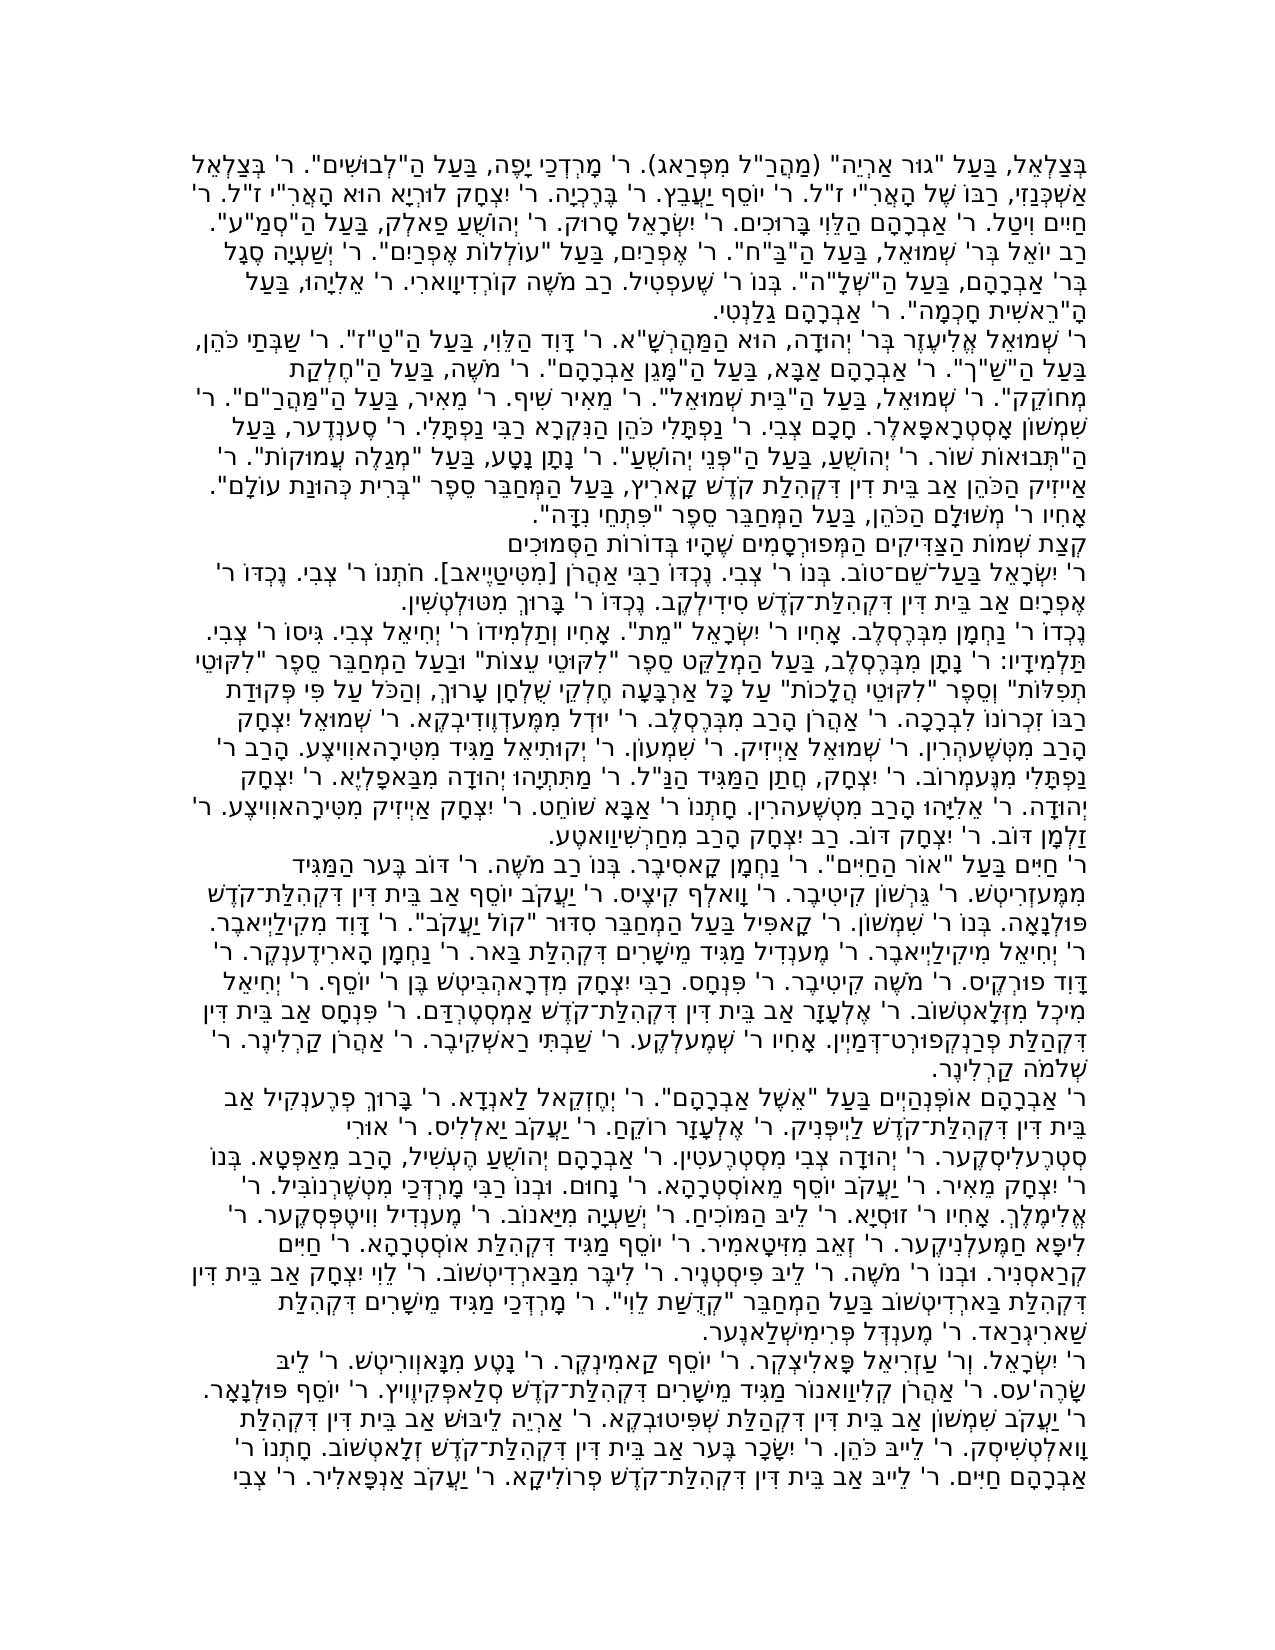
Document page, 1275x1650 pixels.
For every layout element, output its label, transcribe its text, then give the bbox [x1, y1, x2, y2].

text ר' שְׁמוּאֵל אֱלִיעֶזֶר בְּר' יְהוּדָה, הוּא הַמַּהֲרְשָׁ"א. ר' דָּוִד הַלֵּוִי, בַּעַל הַ"טַ"ז". ר' שַבְּתַי כֹּהֵן, בַּעַל הַ"שַׁ"ך". ר' אַבְרָהָם אַבָּא, בַּעַל הַ"מָּגֵן אַבְרָהָם". ר' מֹשֶׁה, בַּעַל הַ"חֶלְקַת מְחוֹקֵק". ר' שְׁמוּאֵל, בַּעַל הַ"בֵּית שְׁמוּאֵל". ר' מֵאִיר שִׁיף. ר' מֵאִיר, בַּעַל הַ"מַּהֲרַ"ם". ר' שִׁמְשׁוֹן אָסְטְרָאפָּאלֶר. חָכָם צְבִי. ר' נַפְתָּלִי כֹּהֵן הַנִּקְרָא רַבִּי נַפְתָּלִי. ר' סֶענְדֶער, בַּעַל הַ"תְּבוּאוֹת שׁוֹר. ר' יְהוֹשֻׁעַ, בַּעַל הַ"פְּנֵי יְהוֹשֻׁעַ". ר' נָתָן נָטָע, בַּעַל "מְגַלֶה עֲמוּקוֹת". ר' אַייזִיק הַכֹּהֵן אַב בֵּית דִין דִּקְהִלַת קֹדֶשׁ קָארִיץ, בַּעַל הַמְּחַבֵּר סֵפֶר "בְּרִית כְּהוּנַת עוֹלָם". אָחִיו ר' מְשׁוּלָם הַכֹּהֵן, בַּעַל הַמְּחַבֵּר סֵפֶר "פִּתְחֵי נִדָּה". [187, 325, 1087, 529]
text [187, 1346, 1087, 1492]
text ר' אַבְרָהָם אוֹפְּנְהַיְים בַּעַל "אֵשֶׁל אַבְרָהָם". ר' יְחֶזְקֵאל לַאנְדָא. ר' בָּרוּךְ פְרֶענְקִיל אַב בֵּית דִּין דִּקְהִלַּת־קֹדֶשׁ לַיְיפְּנִיק. ר' אֶלְעָזָר רוֹקֵחַ. ר' יַעֲקֹב יַאלְלִיס. ר' אוּרִי סְטְרֶעלִיסְקֶער. ר' יְהוּדָה צְבִי מִסְטְרֶעטִין. ר' אַבְרָהָם יְהוֹשֻׁעַ הֶעְשִׁיל, הָרַב מֵאַפְּטָא. בְּנוֹ ר' יִצְחָק מֵאִיר. ר' יַעֲקֹב יוֹסֵף מֵאוֹסְטְרָהָא. ר' נָחוּם. וּבְנוֹ רַבִּי מָרְדְּכַי מִטְשֶׁרְנוֹבִּיל. ר' אֱלִימֶלֶךְ. אָחִיו ר' זוּסְיָא. ר' לֵיבּ הַמּוֹכִיחַ. ר' יְשַׁעְיָה מִיַּאנוֹב. ר' מֶענְדִיל וִויטֶפְּסְקֶער. ר' לִיפָּא חַמֶּעלְנִיקֶער. ר' זְאֵב מִזִּיטָאמִיר. ר' יוֹסֵף מַגִּיד דִּקְהִלַּת אוֹסְטְרָהָא. ר' חַיִּים קְרַאסְנִיר. וּבְנוֹ ר' מֹשֶׁה. ר' לֵיבּ פִּיסְטְנֶיר. ר' לִיבֶּר מִבַּארְדִיטְשׁוֹב. ר' לֵוִי יִצְחָק אַב בֵּית דִּין דִּקְהִלַּת בַּארְדִיטְשׁוֹב בַּעַל הַמְחַבֵּר "קְדֻשַּׁת לֵוִי". ר' מָרְדְּכַי מַגִּיד מֵישָׁרִים דִּקְהִלַּת שַׁארִיגְרַאד. ר' מֶענְדְּל פְּרִימִישְׁלַאנֶער. [187, 1083, 1087, 1346]
text ר' חַיִּים בַּעַל "אוֹר הַחַיִּים". ר' נַחְמָן קָאסִיבֶר. בְּנוֹ רַב מֹשֶׁה. ר' דּוֹב בֶּער הַמַּגִּיד מִמֶּעזְרִיטְשׁ. ר' גֵּרְשׁוֹן קִיטִיבֶר. ר' וָואלְף קִיצֶיס. ר' יַעֲקֹב יוֹסֵף אַב בֵּית דִּין דִּקְהִלַּת־קֹדֶשׁ פּוּלְנָאָה. בְּנוֹ ר' שִׁמְשׁוֹן. ר' קָאפִּיל בַּעַל הַמְחַבֵּר סִדּוּר "קוֹל יַעֲקֹב". ר' דָּוִד מִקִילַיְיאבֶר. ר' יְחִיאֵל מִיקִילַיְיאבֶר. ר' מֶענְדִיל מַגִּיד מֵישָׁרִים דִּקְהִלַּת בַּאר. ר' נַחְמָן הָארִידֶענְקֶר. ר' דָּוִד פוּרְקֶיס. ר' מֹשֶׁה קִיטִיבֶר. ר' פִּנְחָס. רַבִּי יִצְחָק מִדְרָאהְבִּיטְשׁ בֶּן ר' יוֹסֵף. ר' יְחִיאֵל מִיכְל מִזְּלָאטְשׁוֹב. ר' אֶלְעָזָר אַב בֵּית דִּין דִּקְהִלַּת־קֹדֶשׁ אַמְסְטֶרְדַּם. ר' פִּנְחָס אַב בֵּית דִּין דִּקְהַלַּת פְרַנְקְפוּרְט־דְּמַיְין. אָחִיו ר' שְׁמֶעלְקֶע. ר' שַׁבְתִּי רַאשְׁקִיבֶר. ר' אַהֲרֹן קַרְלִינֶר. ר' שְׁלֹמֹה קַרְלִינֶר. [187, 850, 1087, 1083]
text ר' יִשְׂרָאֵל בַּעַל־שֵׁם־טוֹב. בְּנוֹ ר' צְבִי. נֶכְדּוֹ רַבִּי אַהֲרֹן [מִטִּיטַיֶיאב]. חֹתְנוֹ ר' צְבִי. נֶכְדּוֹ ר' אֶפְרָיִם אַב בֵּית דִּין דִּקְהִלַּת־קֹדֶשׁ סִידִילְקֶב. נֶכְדּוֹ ר' בָּרוּךְ מִטּוּלְטְשִׁין. [187, 558, 1087, 617]
text נֶכְדוֹ ר' נַחְמָן מִבְּרֶסְלֶב. אָחִיו ר' יִשְׂרָאֵל "מֵת". אָחִיו וְתַלְמִידוֹ ר' יְחִיאֵל צְבִי. גִּיסוֹ ר' צְבִי. [187, 617, 1087, 646]
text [187, 150, 1087, 325]
text קְצַת שְׁמוֹת הַצַּדִּיקִים הַמְּפוּרְסָמִים שֶׁהָיוּ בְּדוֹרוֹת הַסְּמוּכִים [187, 529, 1087, 558]
text תַּלְמִידָיו: ר' נָתָן מִבְּרֶסְלֶב, בַּעַל הַמְלַקֵּט סֵפֶר "לִקּוּטֵי עֵצוֹת" וּבַעַל הַמְחַבֵּר סֵפֶר "לִקּוּטֵי תְפִלּוֹת" וְסֵפֶר "לִקּוּטֵי הֲלָכוֹת" עַל כָּל אַרְבָּעָה חֶלְקֵי שֻׁלְחָן עָרוּךְ, וְהַכֹּל עַל פִּי פְּקוּדַת רַבּוֹ זִכְרוֹנוֹ לִבְרָכָה. ר' אַהֲרֹן הָרַב מִבְּרֶסְלֶב. ר' יוּדְל מִמֶּעדְוֶודִיבְקֶא. ר' שְׁמוּאֵל יִצְחָק הָרַב מִטְּשֶׁעהְרִין. ר' שְׁמוּאֵל אַיְיזִיק. ר' שִׁמְעוֹן. ר' יְקוּתִיאֵל מַגִּיד מִטִּירָהאוִויצֶע. הָרַב ר' נַפְתָּלִי מִנֶּעמְרוֹב. ר' יִצְחָק, חֲתַן הַמַּגִּיד הַנַּ"ל. ר' מַתִּתְיָהוּ יְהוּדָה מִבַּאפָלְיֶא. ר' יִצְחָק יְהוּדָה. ר' אֵלִיָּהוּ הָרַב מִטְשֶׁעהרִין. חָתְנוֹ ר' אַבָּא שׁוֹחֵט. ר' יִצְחָק אַיְיזִיק מִטִּירָהאוִויצֶע. ר' זַלְמָן דּוֹב. ר' יִצְחָק דּוֹב. רַב יִצְחָק הָרַב מִחַרְשִׁיוַואטֶע. [187, 646, 1087, 850]
